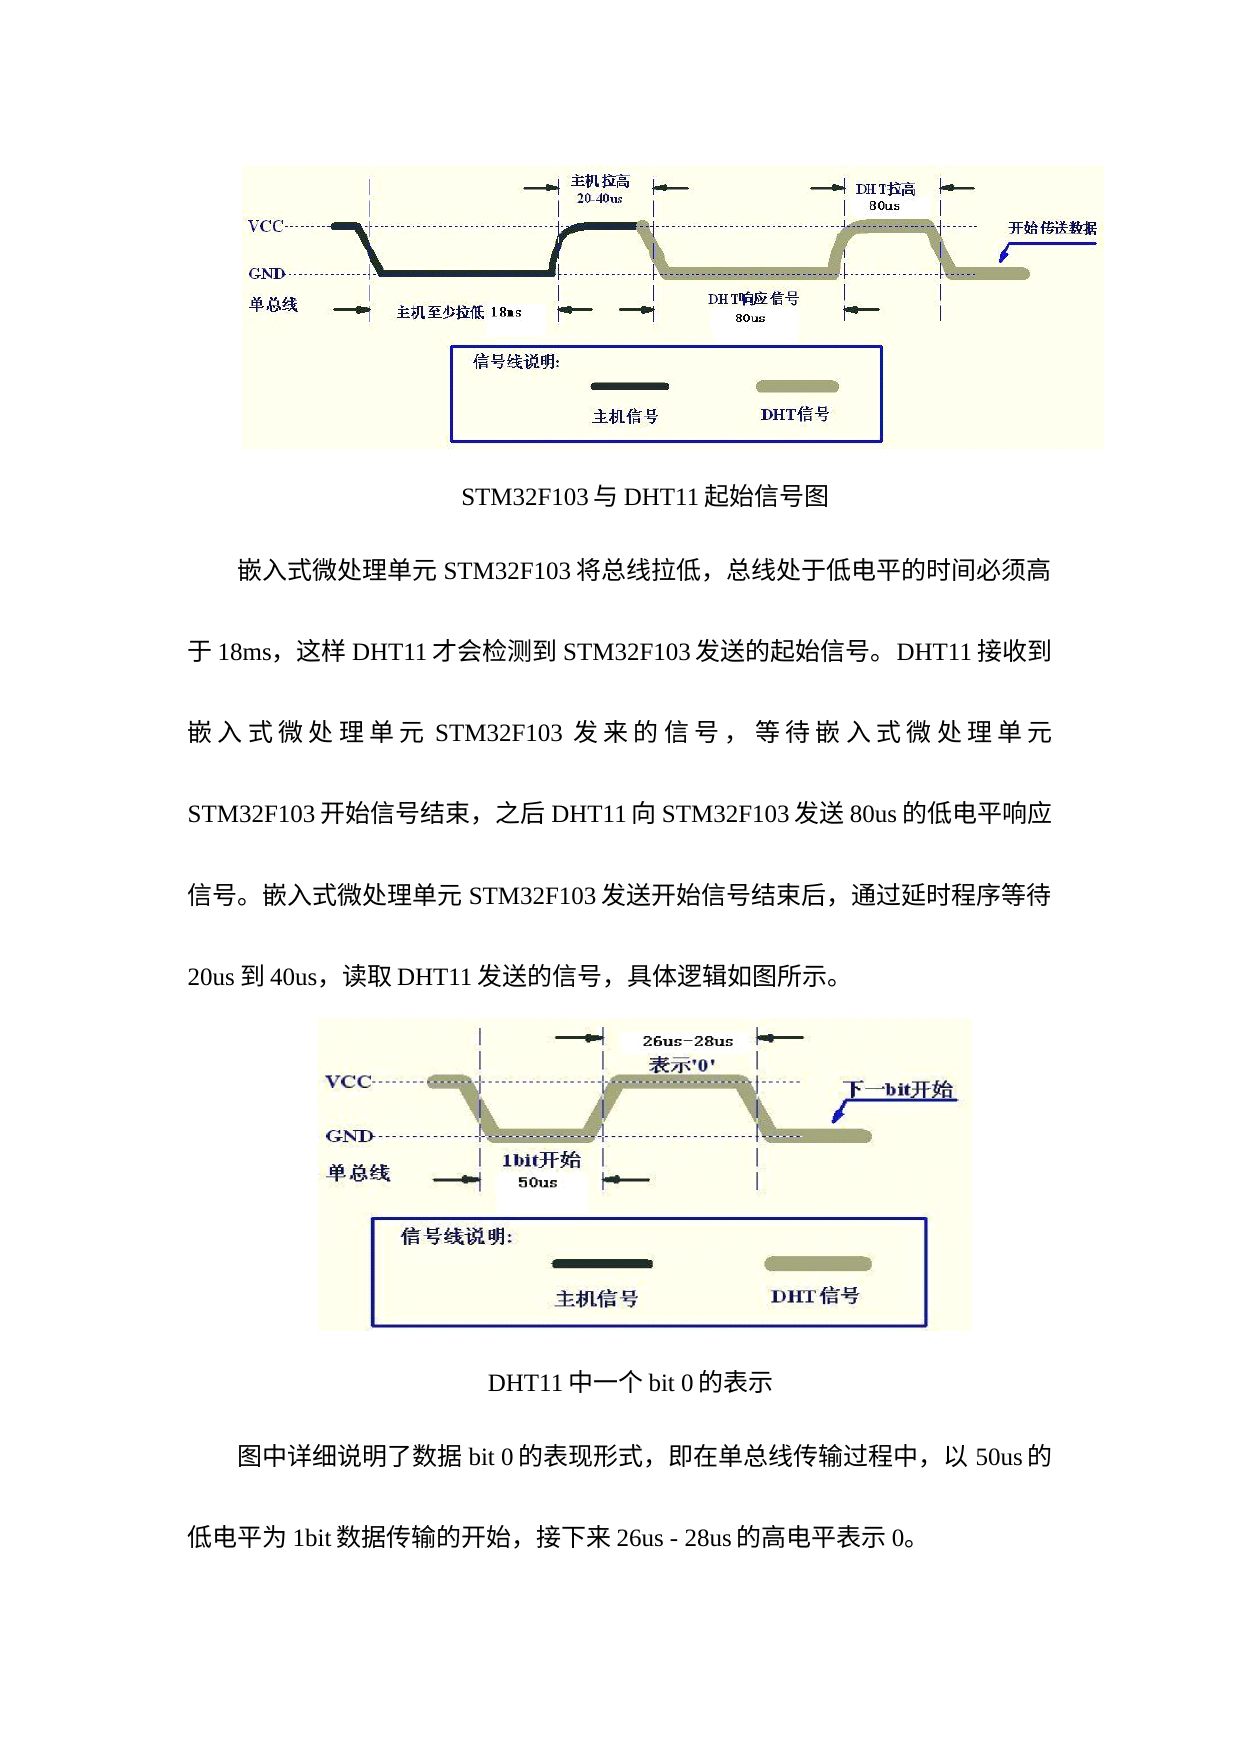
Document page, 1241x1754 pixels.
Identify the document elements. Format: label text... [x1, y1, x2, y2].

text 图中详细说明了数据bit 0的表现形式，即在单总线传输过程中，以50us的低电平为1bit数据传输的开始，接下来26us - 28us的高电平表示0。 [187, 1422, 1053, 1568]
text STM32F103与DHT11起始信号图 [187, 462, 1053, 527]
picture [317, 1016, 974, 1331]
picture [237, 162, 1105, 450]
text DHT11中一个bit 0的表示 [187, 1348, 1053, 1413]
text 嵌入式微处理单元STM32F103将总线拉低，总线处于低电平的时间必须高于18ms，这样DHT11才会检测到STM32F103发送的起始信号。DHT11接收到嵌入式微处理单元STM32F103发来的信号，等待嵌入式微处理单元STM32F103开始信号结束，之后DHT11向STM32F103发送80us的低电平响应信号。嵌入式微处理单元STM32F103发送开始信号结束后，通过延时程序等待20us到40us，读取DHT11发送的信号，具体逻辑如图所示。 [187, 536, 1053, 1007]
